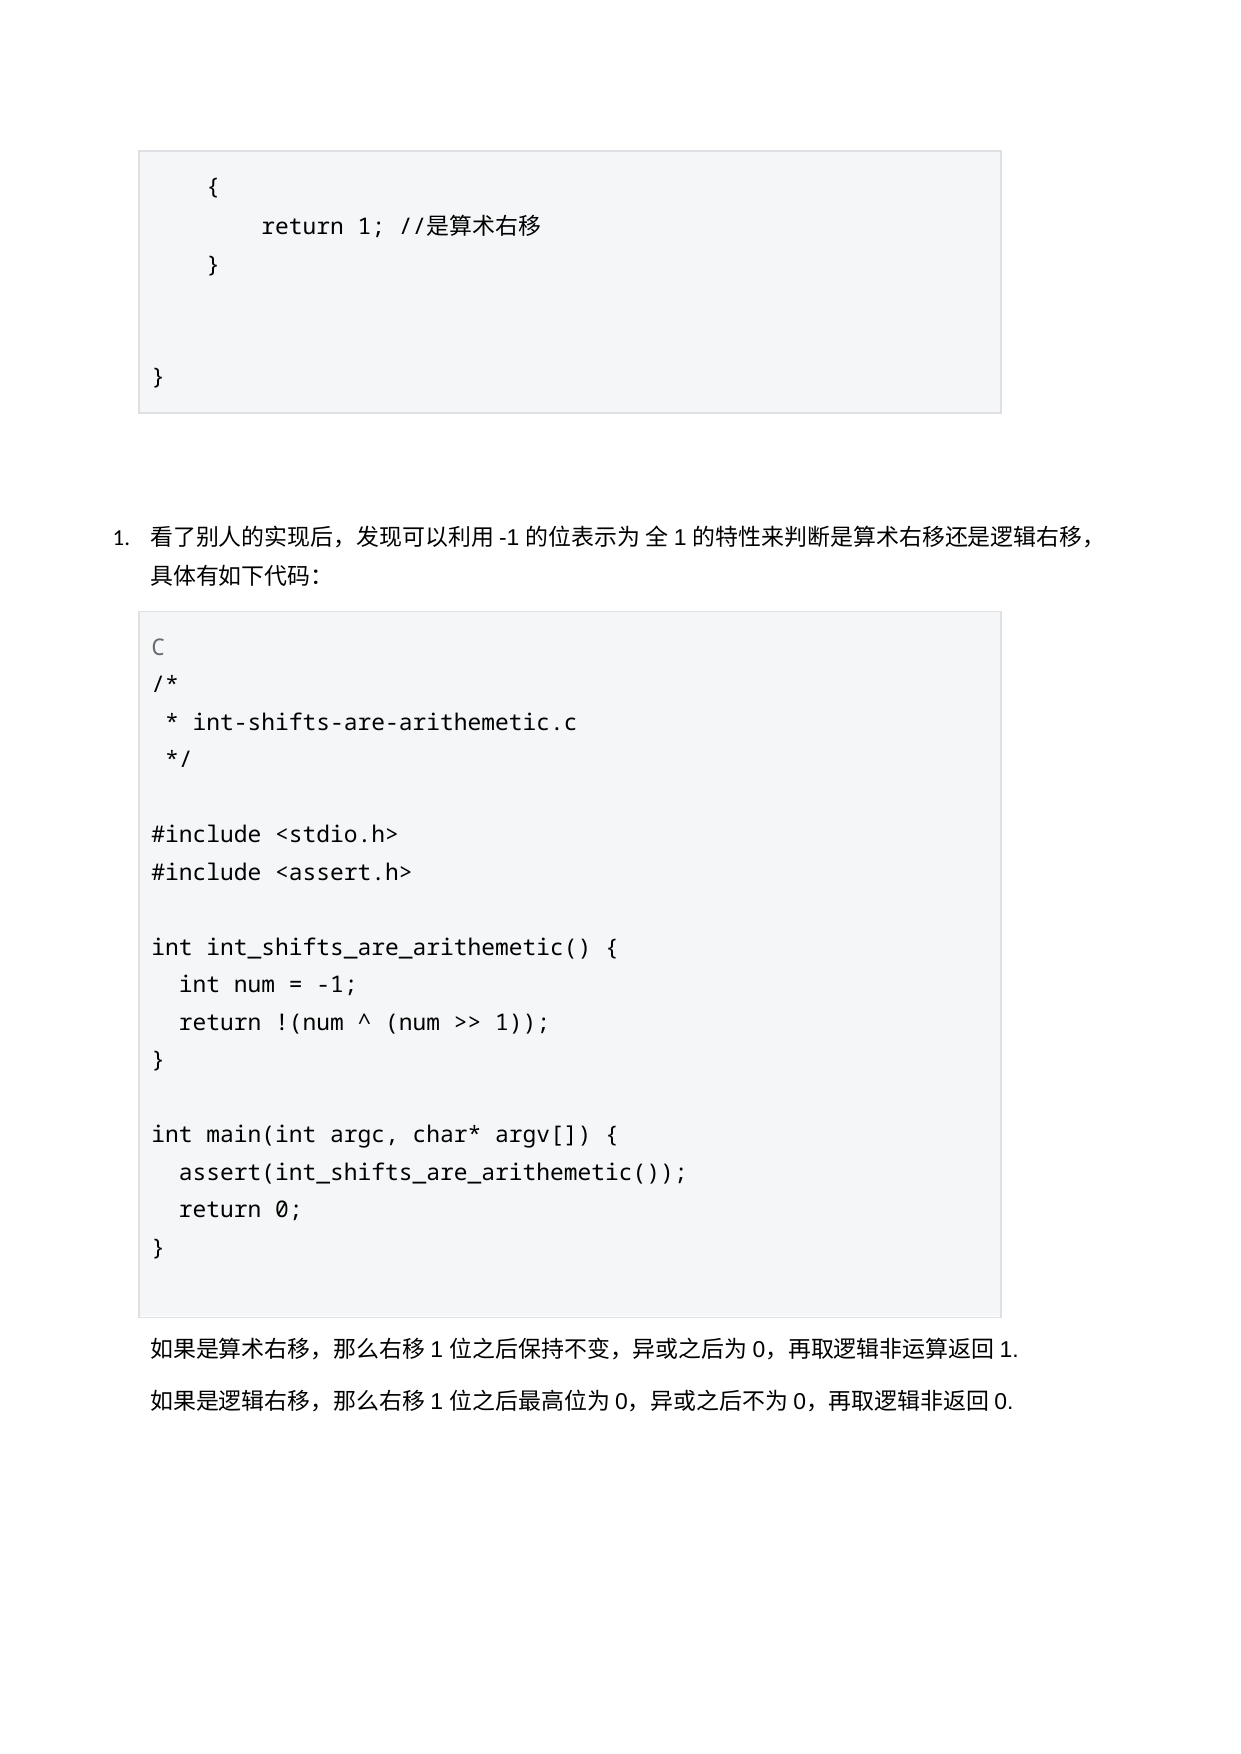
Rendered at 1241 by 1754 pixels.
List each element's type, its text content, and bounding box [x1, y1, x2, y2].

text 如果是算术右移，那么右移 1 位之后保持不变，异或之后为 0，再取逻辑非运算返回 1. [150, 1331, 1090, 1364]
text 如果是逻辑右移，那么右移 1 位之后最高位为 0，异或之后不为 0，再取逻辑非返回 0. [150, 1383, 1090, 1416]
table_header C /* * int-shifts-are-arithemetic.c */ #include <stdio.h> #include <assert.h> int int_shifts_are_arithemetic() { int num = -1; return !(num ^ (num >> 1)); } int main(int argc, char* argv[]) { assert(int_shifts_are_arithemetic()); return 0; } [140, 612, 1000, 1316]
list 看了别人的实现后，发现可以利用 -1 的位表示为 全 1 的特性来判断是算术右移还是逻辑右移，具体有如下代码： [112, 518, 1090, 591]
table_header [140, 152, 1000, 412]
